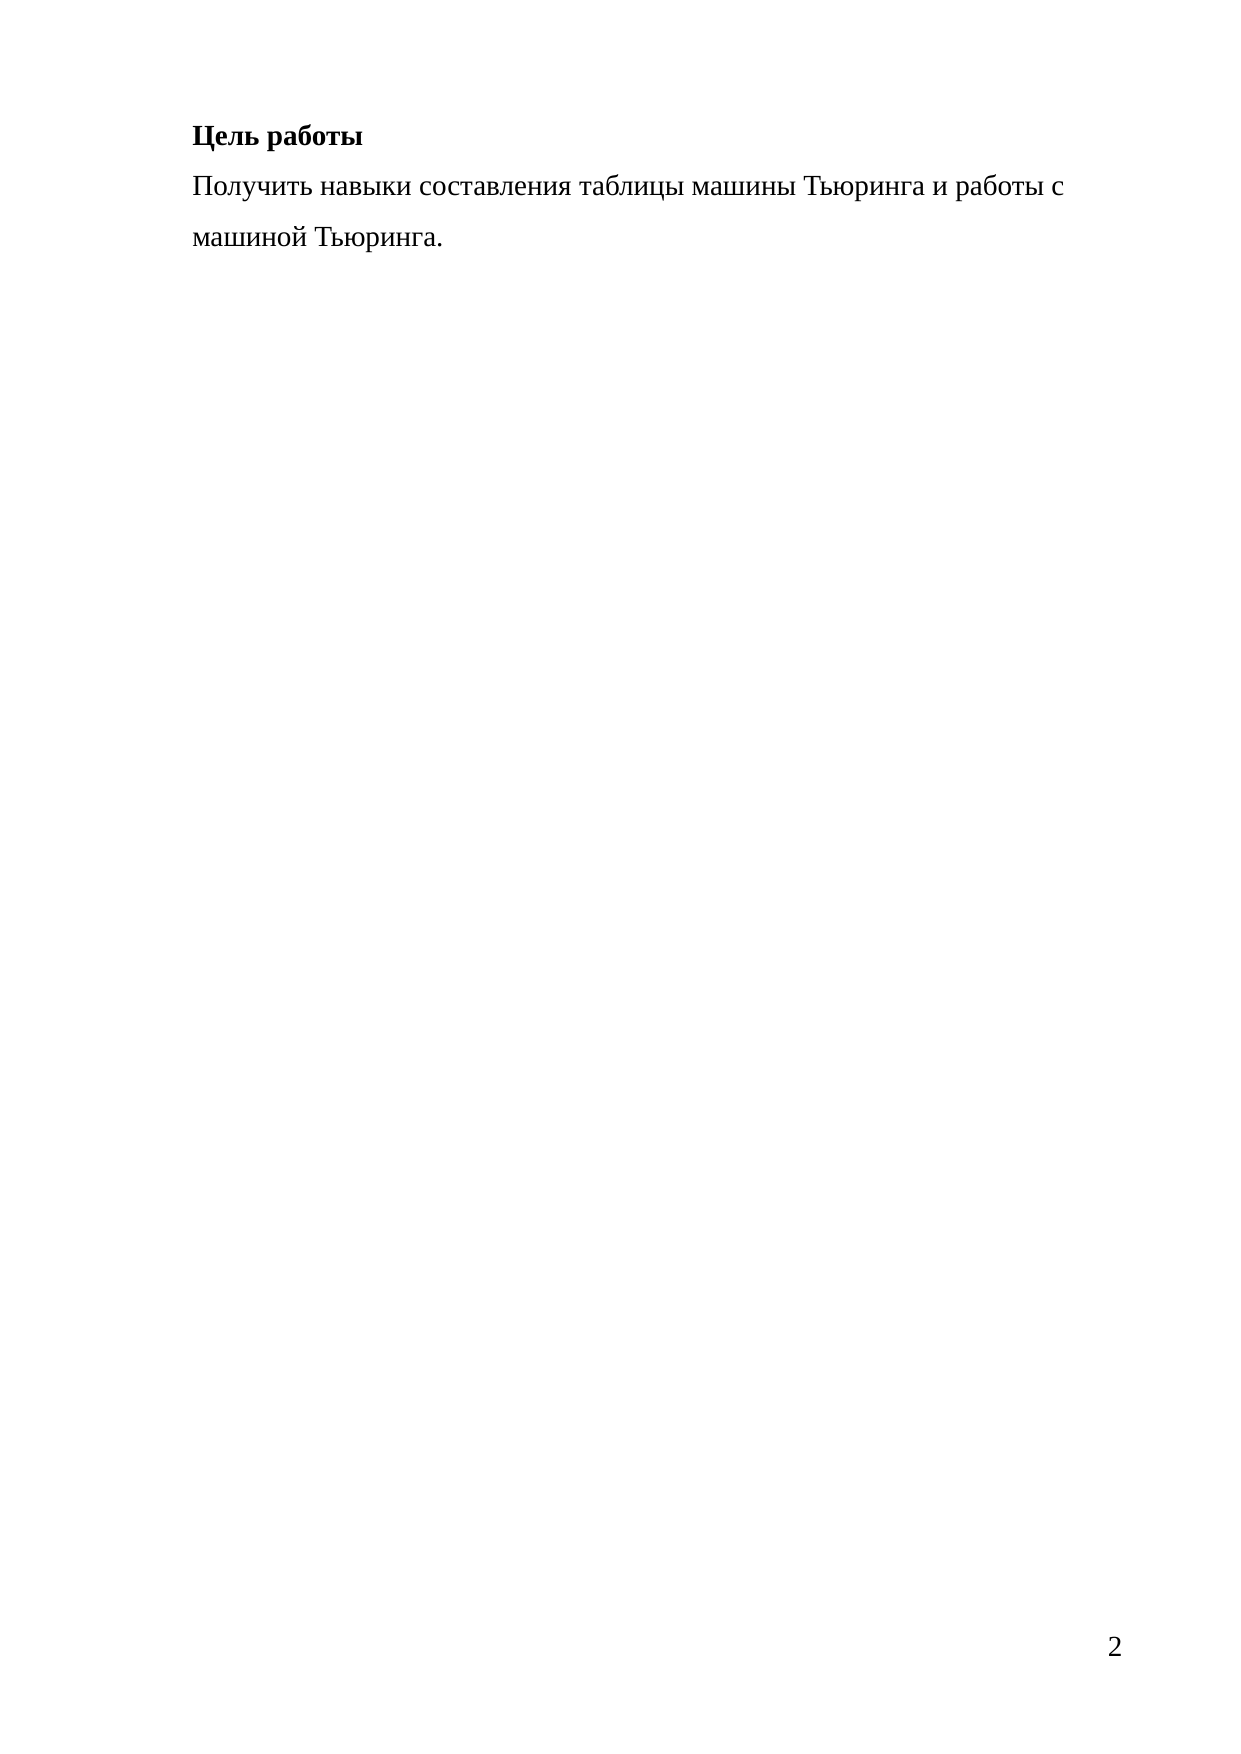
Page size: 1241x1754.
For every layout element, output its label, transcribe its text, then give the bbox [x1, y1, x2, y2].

text машиной Тьюринга. [118, 219, 1122, 252]
subtitle Цель работы [118, 118, 1122, 152]
text Получить навыки составления таблицы машины Тьюринга и работы с [118, 168, 1122, 202]
